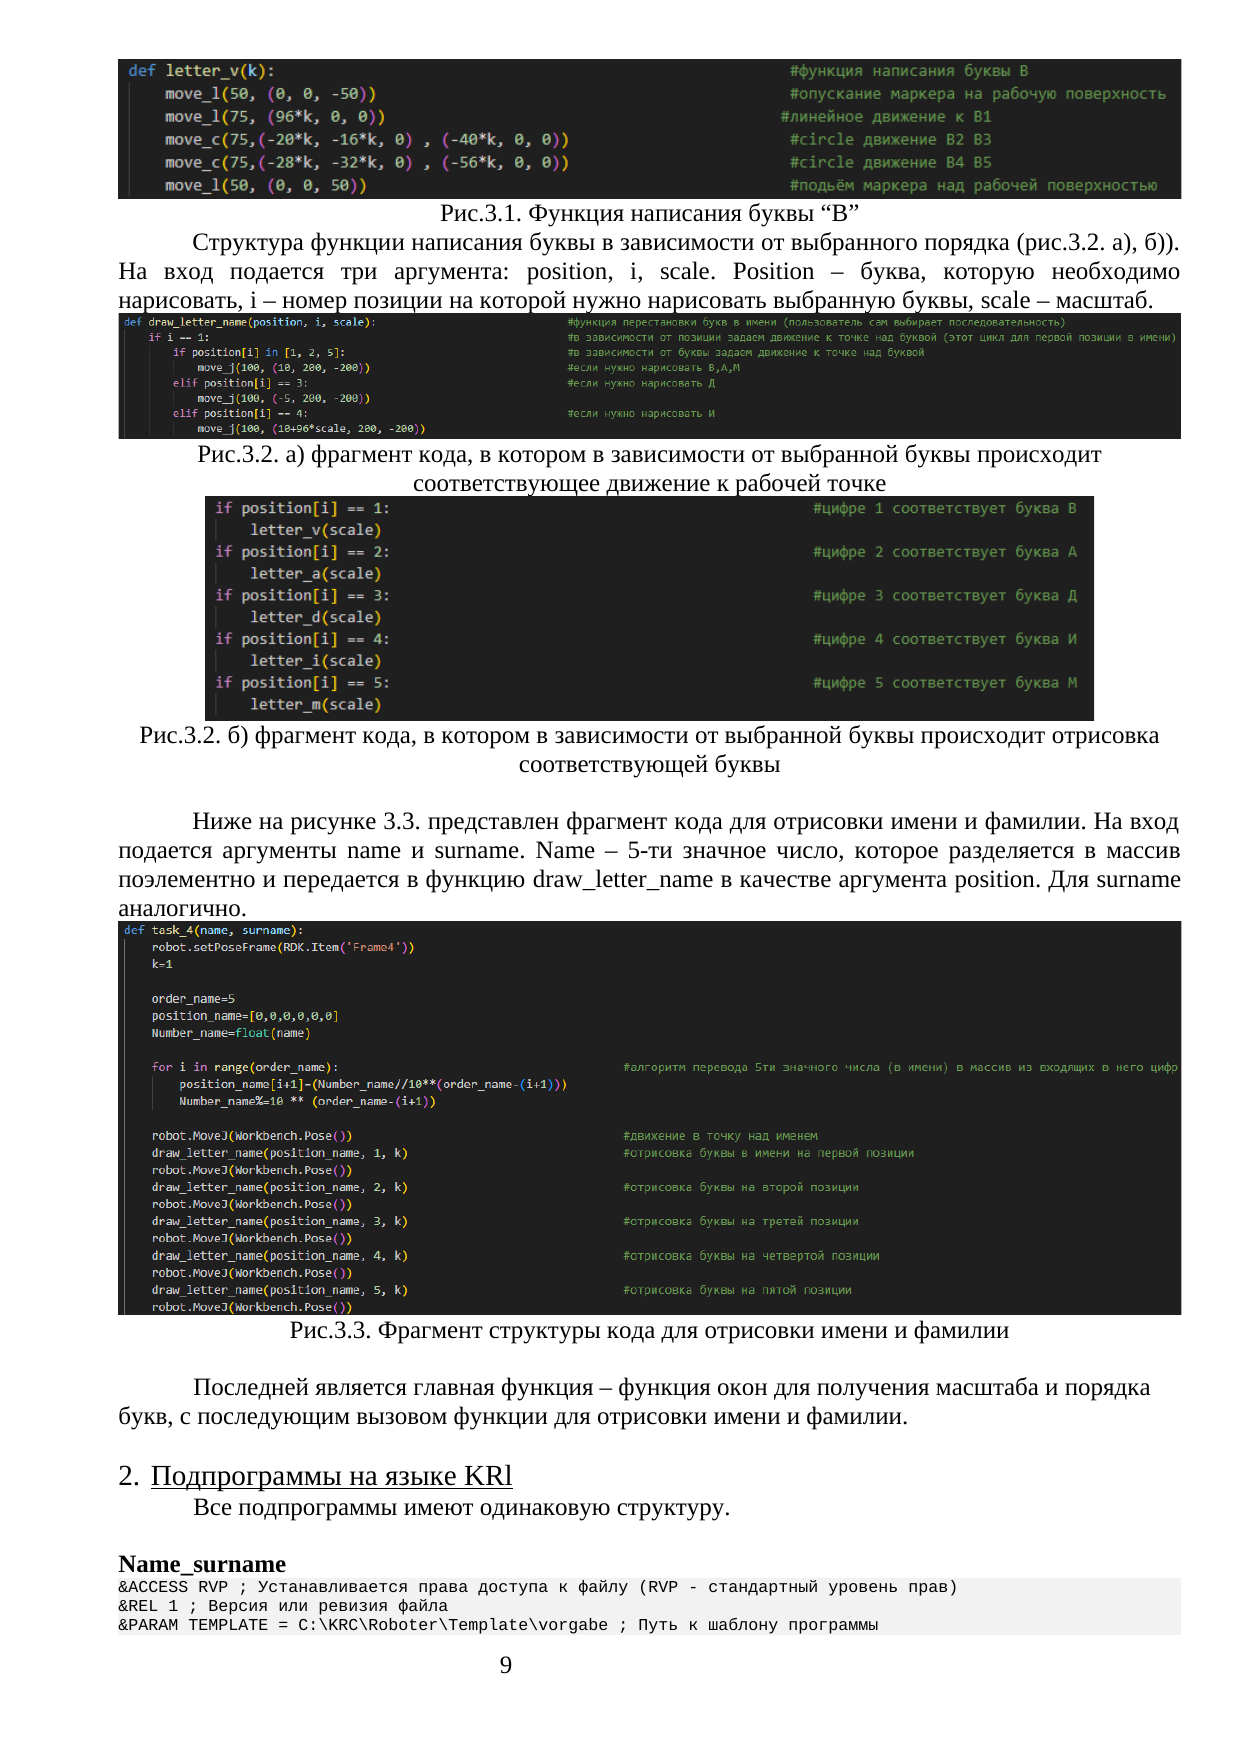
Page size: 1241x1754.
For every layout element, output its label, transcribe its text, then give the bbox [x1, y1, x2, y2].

text Name_surname [118, 1549, 1181, 1578]
text Рис.3.3. Фрагмент структуры кода для отрисовки имени и фамилии [118, 1315, 1181, 1343]
text Ниже на рисунке 3.3. представлен фрагмент кода для отрисовки имени и фамилии. На вход подается аргументы name и surname. Name – 5-ти значное число, которое разделяется в массив поэлементно и передается в функцию draw_letter_name в качестве аргумента position. Для surname аналогично. [118, 806, 1181, 921]
text Все подпрограммы имеют одинаковую структуру. [118, 1492, 1181, 1521]
text Рис.3.2. а) фрагмент кода, в котором в зависимости от выбранной буквы происходит соответствующее движение к рабочей точке [118, 439, 1181, 496]
text &PARAM TEMPLATE = C:\KRC\Roboter\Template\vorgabe ; Путь к шаблону программы [118, 1616, 1181, 1635]
text &ACCESS RVP ; Устанавливается права доступа к файлу (RVP - стандартный уровень прав) [118, 1578, 1181, 1597]
text Структура функции написания буквы в зависимости от выбранного порядка (рис.3.2. а), б)). На вход подается три аргумента: position, i, scale. Position – буква, которую необходимо нарисовать, i – номер позиции на которой нужно нарисовать выбранную буквы, scale – масштаб. [118, 227, 1181, 313]
picture [118, 59, 1182, 199]
text &REL 1 ; Версия или ревизия файла [118, 1597, 1181, 1616]
text Рис.3.2. б) фрагмент кода, в котором в зависимости от выбранной буквы происходит отрисовка соответствующей буквы [118, 720, 1181, 778]
list Подпрограммы на языке KRl [118, 1458, 1181, 1492]
picture [118, 313, 1181, 439]
text Последней является главная функция – функция окон для получения масштаба и порядка букв, с последующим вызовом функции для отрисовки имени и фамилии. [118, 1372, 1181, 1430]
picture [118, 921, 1182, 1315]
picture [205, 496, 1095, 721]
text Рис.3.1. Функция написания буквы “В” [118, 199, 1181, 227]
